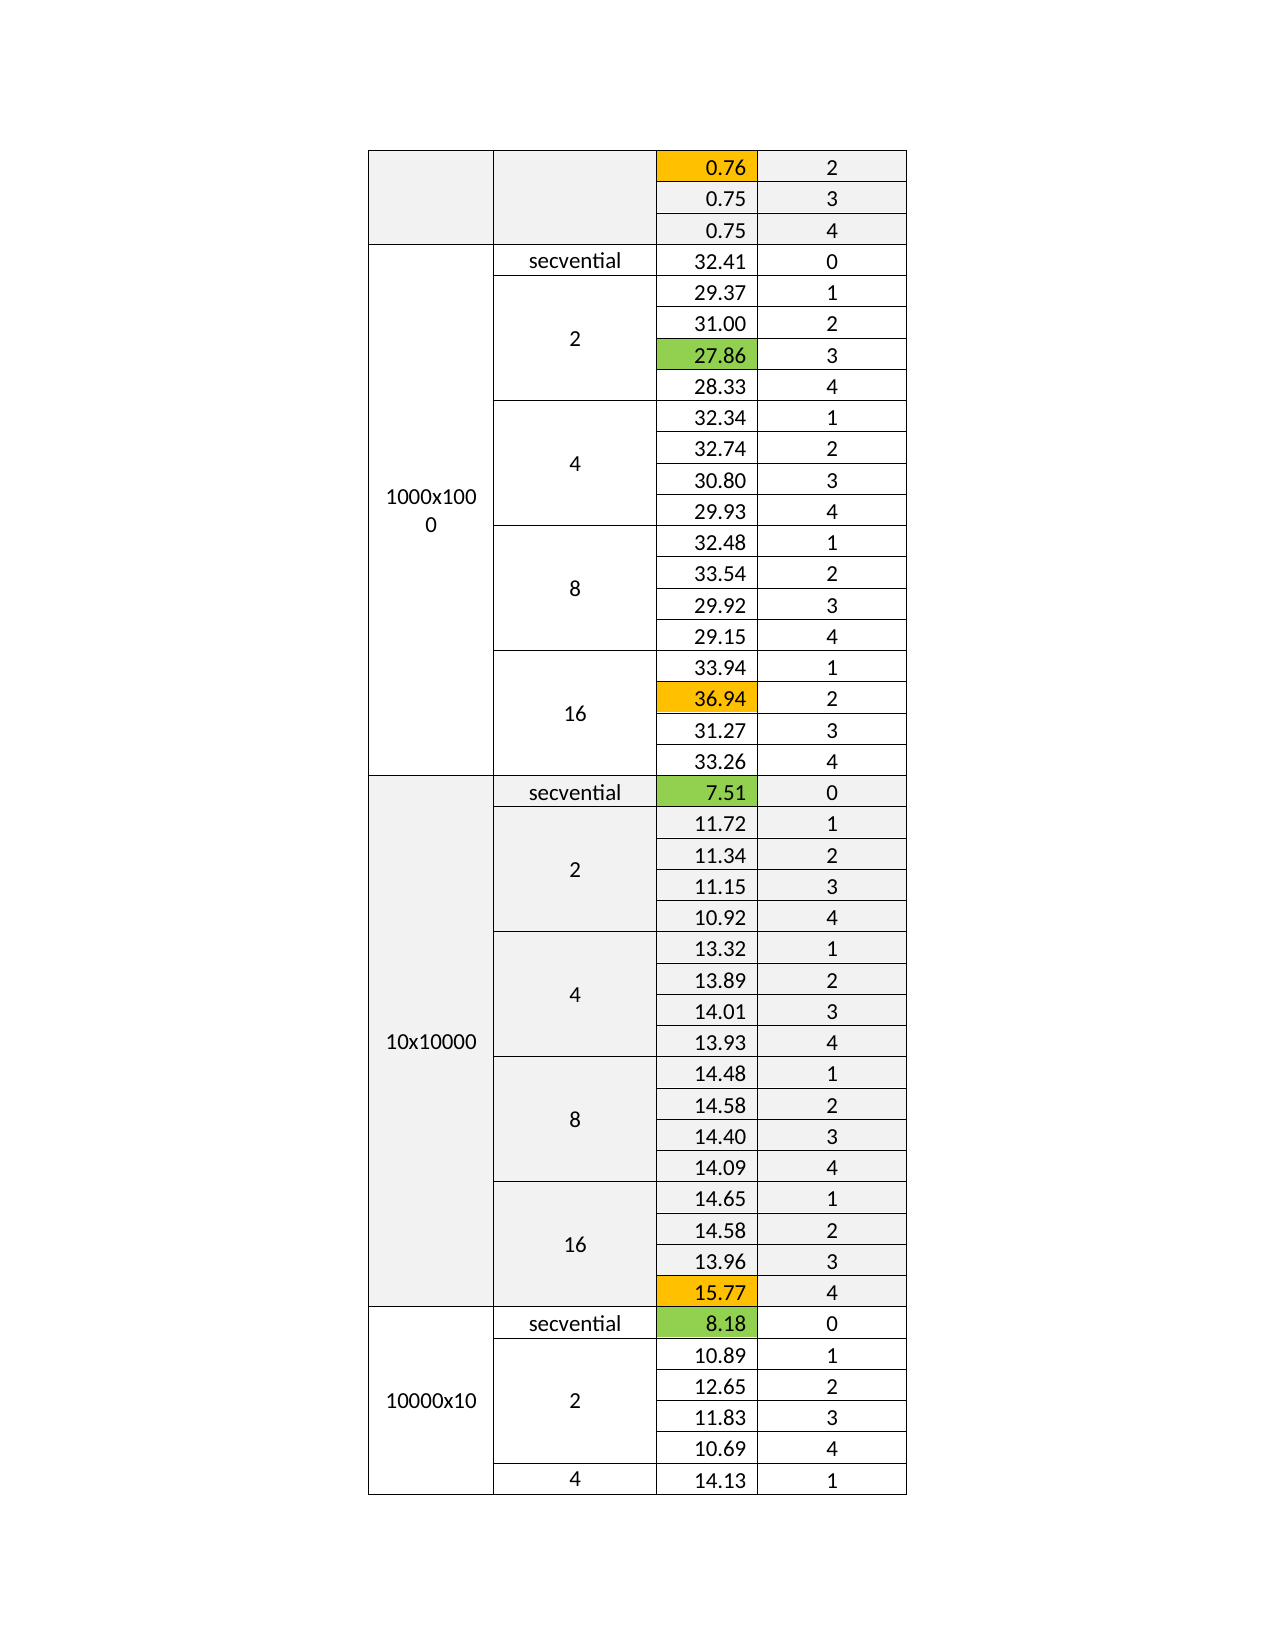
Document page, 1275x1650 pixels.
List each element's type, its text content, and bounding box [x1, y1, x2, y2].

table_cell 1 [758, 932, 906, 962]
table_cell 4 [758, 745, 906, 775]
table_cell 33.94 [657, 651, 757, 681]
table_cell 1 [758, 1464, 906, 1494]
table_cell 4 [758, 620, 906, 650]
table_cell 33.54 [657, 557, 757, 587]
table_cell 2 [758, 682, 906, 712]
table_cell 4 [758, 901, 906, 931]
table_cell 4 [494, 1464, 656, 1494]
table_cell 14.01 [657, 995, 757, 1025]
table_cell 7.51 [657, 776, 757, 806]
table_cell 2 [758, 557, 906, 587]
table_cell 8.18 [657, 1307, 757, 1337]
table_cell 8 [494, 526, 656, 650]
table_cell 0 [758, 1307, 906, 1337]
table_cell 16 [494, 1182, 656, 1306]
table_cell 2 [758, 1214, 906, 1244]
table_cell 32.74 [657, 432, 757, 462]
table_cell 33.26 [657, 745, 757, 775]
table_cell 4 [758, 1432, 906, 1462]
table_cell 16 [494, 651, 656, 775]
table_cell 4 [758, 495, 906, 525]
table_cell 3 [758, 1401, 906, 1431]
table_cell 2 [758, 307, 906, 337]
table_cell 4 [494, 932, 656, 1056]
table_cell 32.41 [657, 245, 757, 275]
table_cell 1 [758, 1057, 906, 1087]
table_cell 14.58 [657, 1089, 757, 1119]
table_cell 2 [758, 432, 906, 462]
table_cell 11.83 [657, 1401, 757, 1431]
table_cell 32.34 [657, 401, 757, 431]
table_cell 29.37 [657, 276, 757, 306]
table_cell 4 [494, 401, 656, 525]
table_cell 14.65 [657, 1182, 757, 1212]
table_cell 15.77 [657, 1276, 757, 1306]
table_cell 2 [758, 1089, 906, 1119]
table_cell 1 [758, 1339, 906, 1369]
table_cell 10.92 [657, 901, 757, 931]
table_cell 1000x1000 [369, 245, 493, 775]
table_cell 30.80 [657, 464, 757, 494]
table_cell 2 [758, 964, 906, 994]
table_cell 10000x10 [369, 1307, 493, 1494]
table_cell 32.48 [657, 526, 757, 556]
table_cell 14.13 [657, 1464, 757, 1494]
table_cell 3 [758, 714, 906, 744]
table_cell 14.09 [657, 1151, 757, 1181]
table_cell 2 [494, 807, 656, 931]
table_cell 12.65 [657, 1370, 757, 1400]
table_cell secvential [494, 245, 656, 275]
table_cell 13.32 [657, 932, 757, 962]
table_cell 0 [758, 245, 906, 275]
table_cell 0 [758, 776, 906, 806]
table_cell 3 [758, 1245, 906, 1275]
table_cell 1 [758, 401, 906, 431]
table_cell 2 [758, 839, 906, 869]
table_cell 36.94 [657, 682, 757, 712]
table_cell 4 [758, 370, 906, 400]
table_cell 1 [758, 1182, 906, 1212]
table_cell 2 [494, 276, 656, 400]
table_cell 27.86 [657, 339, 757, 369]
table_cell 11.15 [657, 870, 757, 900]
table_cell 0.75 [657, 214, 757, 244]
table_cell 3 [758, 995, 906, 1025]
table_cell 1 [758, 651, 906, 681]
table_cell 11.72 [657, 807, 757, 837]
table_cell 13.96 [657, 1245, 757, 1275]
table_cell secvential [494, 776, 656, 806]
table_cell 14.40 [657, 1120, 757, 1150]
table_cell 1 [758, 807, 906, 837]
table_cell 14.48 [657, 1057, 757, 1087]
table_cell 3 [758, 182, 906, 212]
table_cell 10.89 [657, 1339, 757, 1369]
table_cell 13.93 [657, 1026, 757, 1056]
table_cell 2 [758, 151, 906, 181]
table_cell 3 [758, 464, 906, 494]
table_cell 8 [494, 1057, 656, 1181]
table_cell 2 [758, 1370, 906, 1400]
table_cell 4 [758, 1276, 906, 1306]
table_cell 4 [758, 1026, 906, 1056]
table_cell 3 [758, 339, 906, 369]
table_cell 3 [758, 870, 906, 900]
table_cell 0.76 [657, 151, 757, 181]
table_cell 28.33 [657, 370, 757, 400]
table_cell 14.58 [657, 1214, 757, 1244]
table_cell 11.34 [657, 839, 757, 869]
table_cell 1 [758, 276, 906, 306]
table_cell 0.75 [657, 182, 757, 212]
table_cell 4 [758, 214, 906, 244]
table_cell 31.27 [657, 714, 757, 744]
table_cell 29.93 [657, 495, 757, 525]
table_cell 29.15 [657, 620, 757, 650]
table_cell 13.89 [657, 964, 757, 994]
table_cell 2 [494, 1339, 656, 1462]
table_cell 1 [758, 526, 906, 556]
table_cell 4 [494, 151, 656, 244]
table_cell 3 [758, 589, 906, 619]
table_cell 4 [758, 1151, 906, 1181]
table_cell 29.92 [657, 589, 757, 619]
table_cell secvential [494, 1307, 656, 1337]
table_cell 10x10000 [369, 776, 493, 1306]
table_cell 10.69 [657, 1432, 757, 1462]
table_cell 31.00 [657, 307, 757, 337]
table_cell 3 [758, 1120, 906, 1150]
